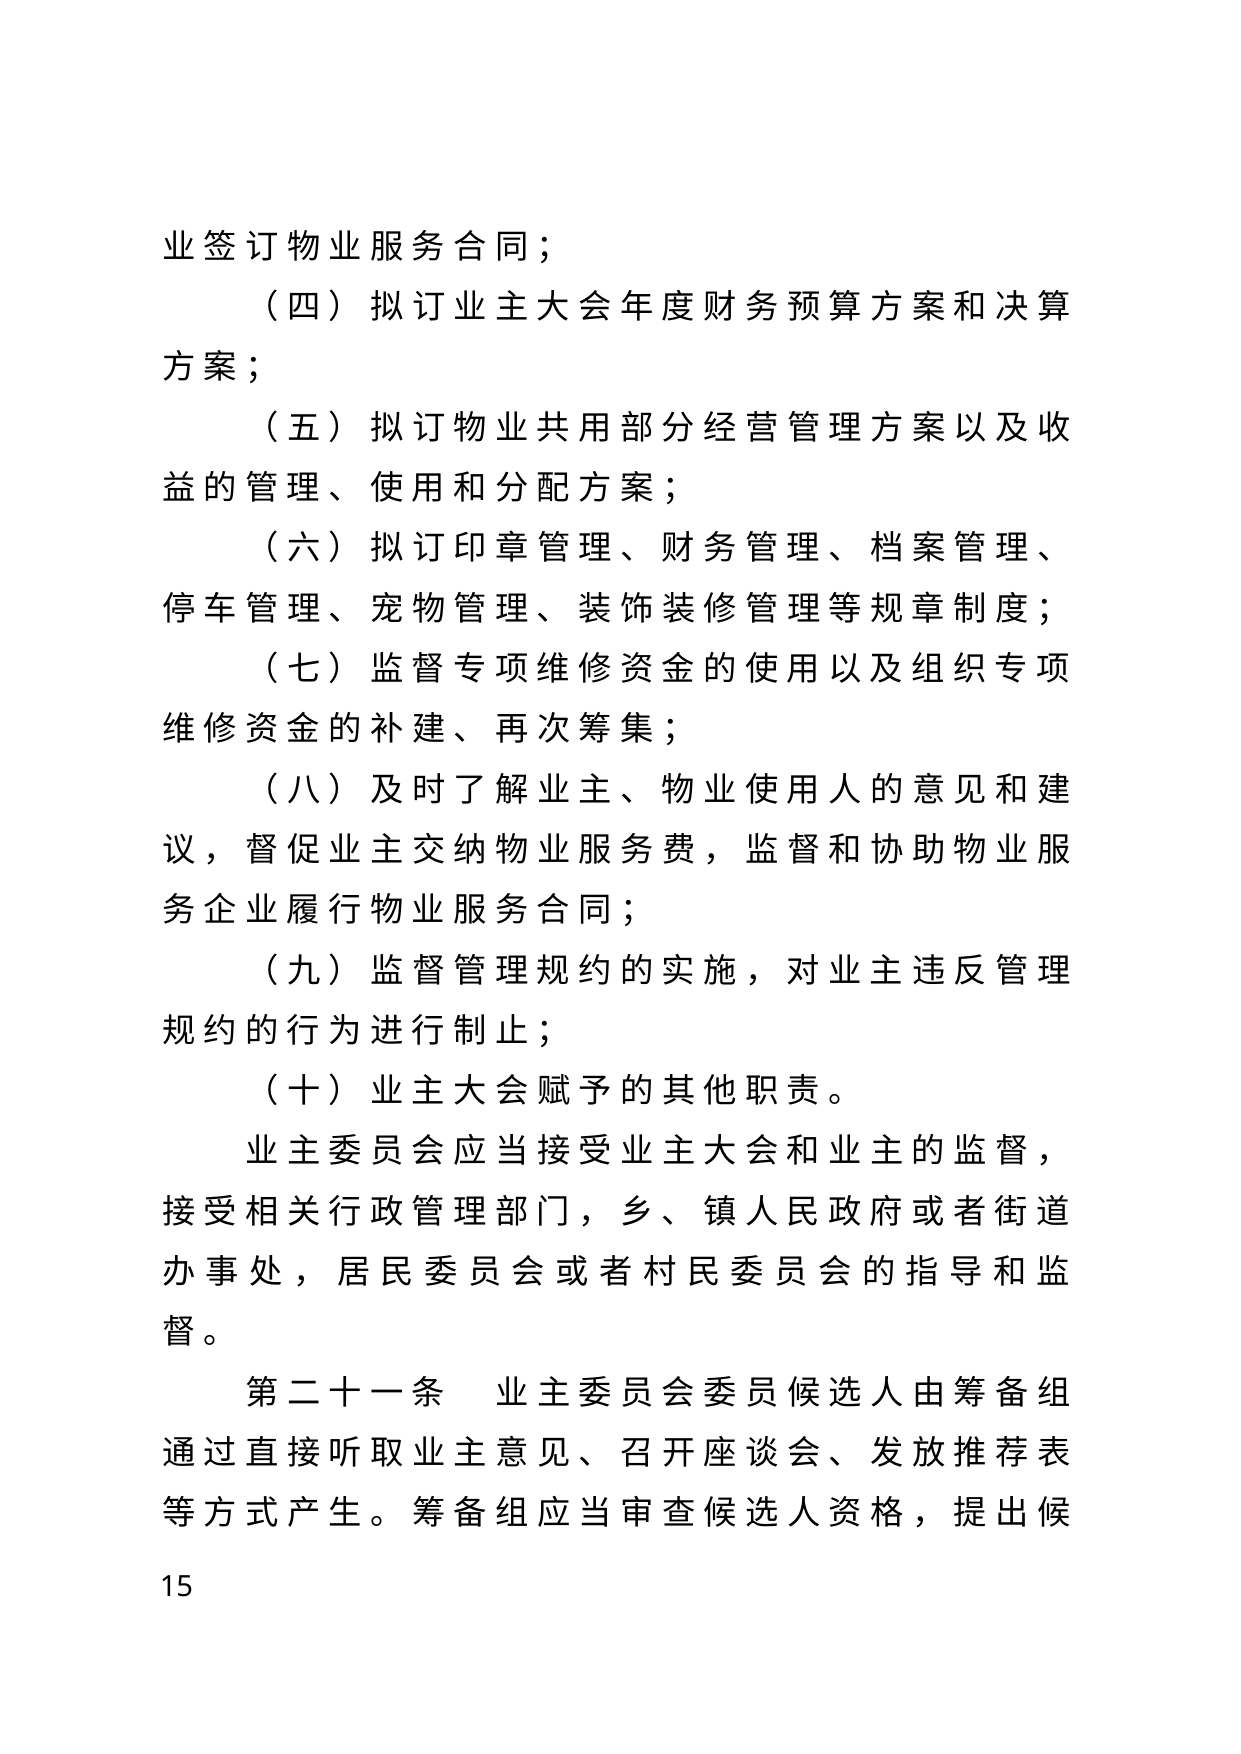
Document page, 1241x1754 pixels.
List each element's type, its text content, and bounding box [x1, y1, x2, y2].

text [162, 1359, 1078, 1540]
text （四）拟订业主大会年度财务预算方案和决算方案； [162, 274, 1078, 394]
text （六）拟订印章管理、财务管理、档案管理、停车管理、宠物管理、装饰装修管理等规章制度； [162, 515, 1078, 636]
text 业主委员会应当接受业主大会和业主的监督，接受相关行政管理部门，乡、镇人民政府或者街道办事处，居民委员会或者村民委员会的指导和监督。 [162, 1118, 1078, 1359]
text （五）拟订物业共用部分经营管理方案以及收益的管理、使用和分配方案； [162, 394, 1078, 515]
text （十）业主大会赋予的其他职责。 [162, 1058, 1078, 1118]
text （八）及时了解业主、物业使用人的意见和建议，督促业主交纳物业服务费，监督和协助物业服务企业履行物业服务合同； [162, 756, 1078, 937]
text （九）监督管理规约的实施，对业主违反管理规约的行为进行制止； [162, 937, 1078, 1058]
text （七）监督专项维修资金的使用以及组织专项维修资金的补建、再次筹集； [162, 636, 1078, 756]
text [162, 213, 1078, 274]
